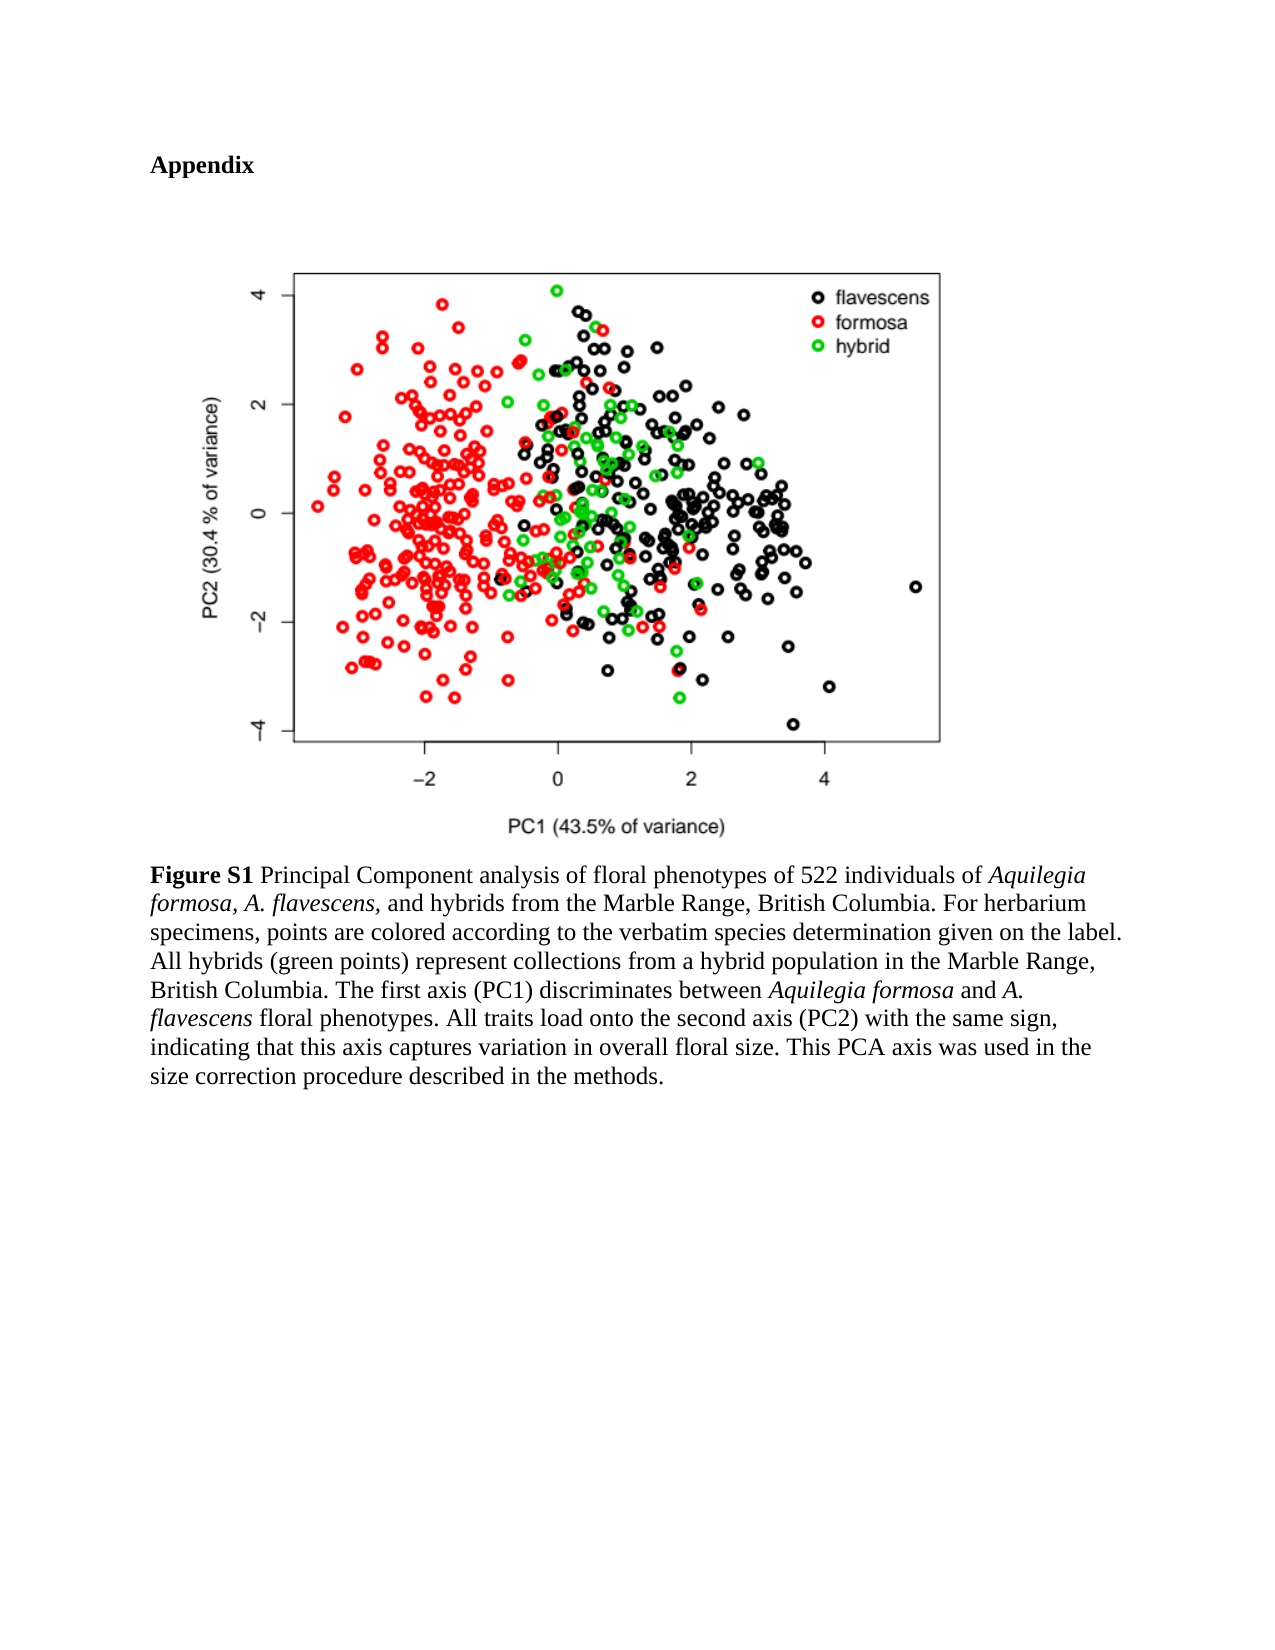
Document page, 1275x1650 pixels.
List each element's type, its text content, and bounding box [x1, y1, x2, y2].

text Appendix [150, 150, 1125, 179]
text Figure S1 Principal Component analysis of floral phenotypes of 522 individuals of Aquilegia formosa, A. flavescens, and hybrids from the Marble Range, British Columbia. For herbarium specimens, points are colored according to the verbatim species determination given on the label. All hybrids (green points) represent collections from a hybrid population in the Marble Range, British Columbia. The first axis (PC1) discriminates between Aquilegia formosa and A. flavescens floral phenotypes. All traits load onto the second axis (PC2) with the same sign, indicating that this axis captures variation in overall floral size. This PCA axis was used in the size correction procedure described in the methods. [150, 860, 1125, 1090]
